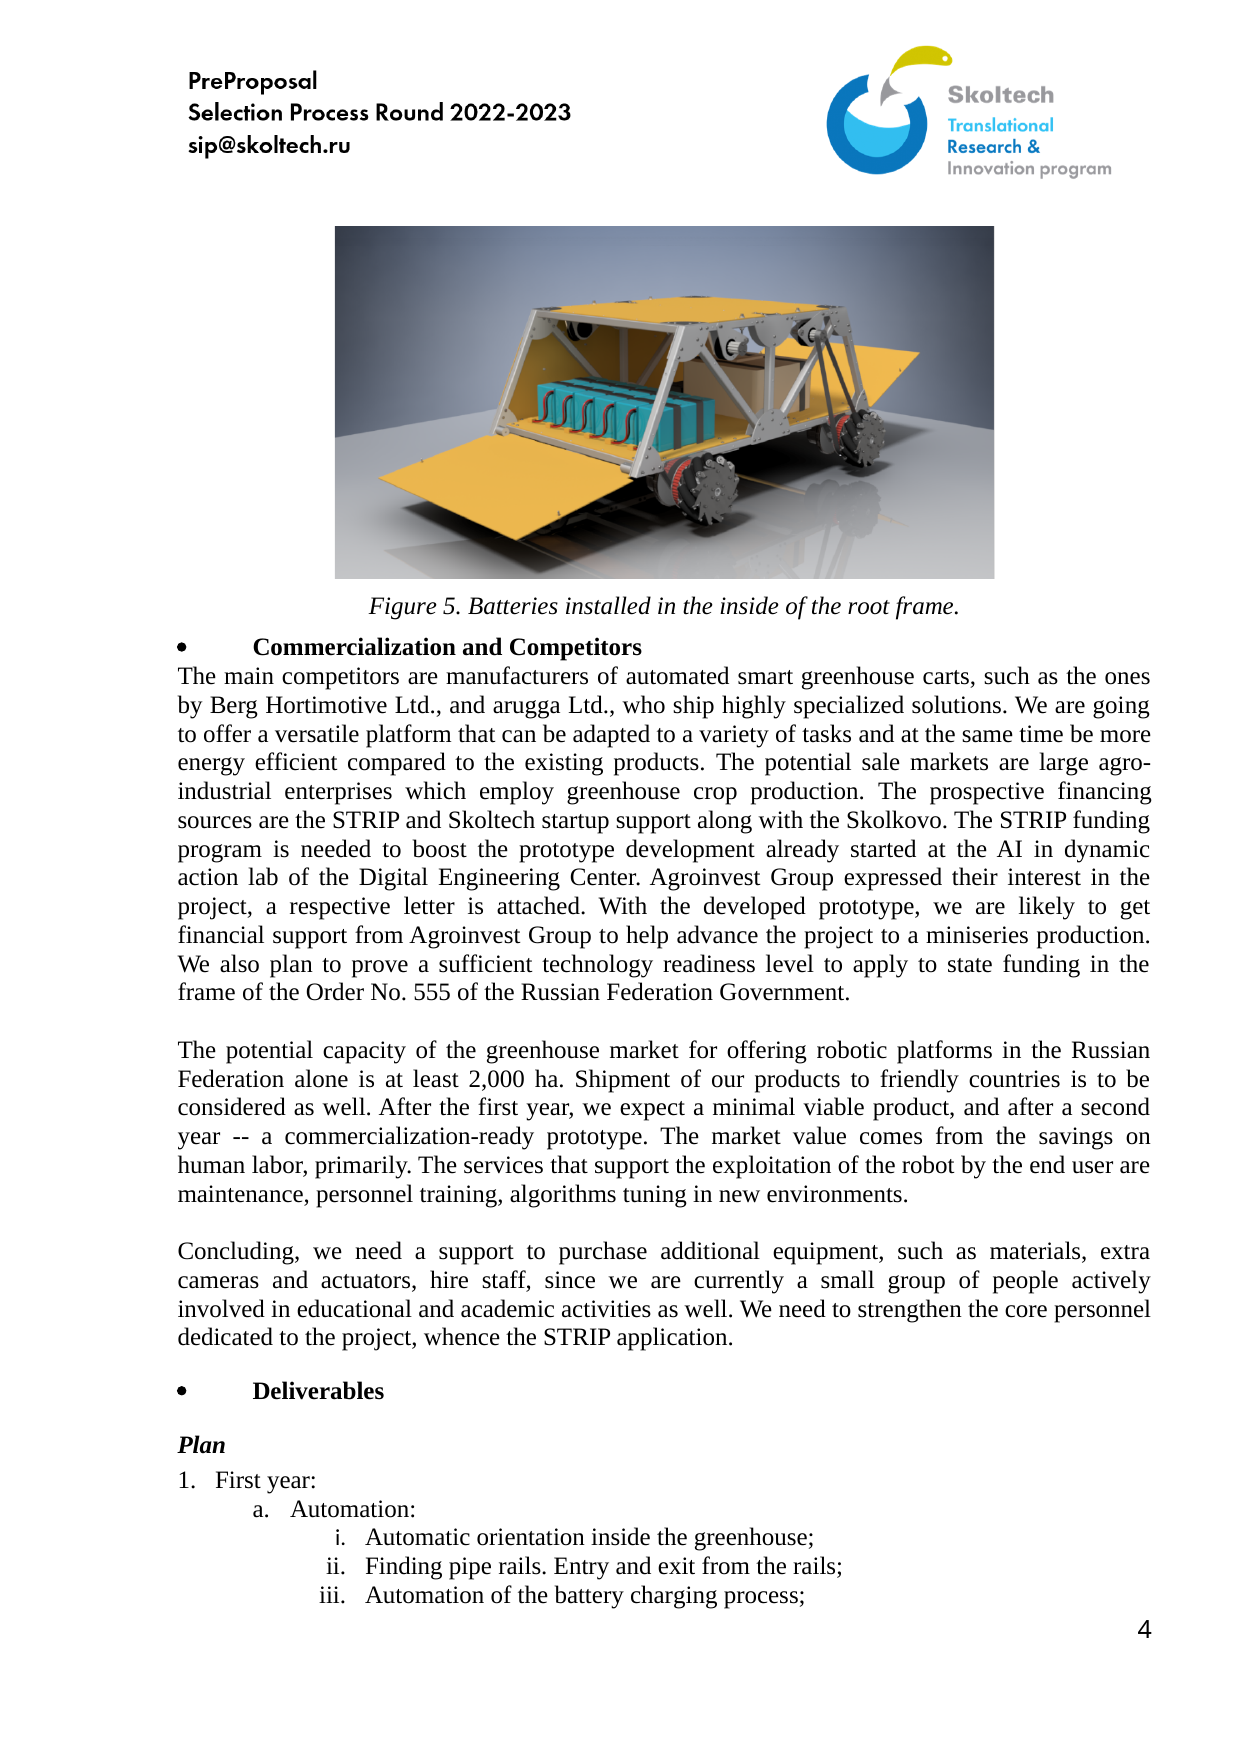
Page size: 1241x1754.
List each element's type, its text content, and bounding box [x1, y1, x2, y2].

text The main competitors are manufacturers of automated smart greenhouse carts, such as the ones by Berg Hortimotive Ltd., and arugga Ltd., who ship highly specialized solutions. We are going to offer a versatile platform that can be adapted to a variety of tasks and at the same time be more energy efficient compared to the existing products. The potential sale markets are large agro-industrial enterprises which employ greenhouse crop production. The prospective financing sources are the STRIP and Skoltech startup support along with the Skolkovo. The STRIP funding program is needed to boost the prototype development already started at the AI in dynamic action lab of the Digital Engineering Center. Agroinvest Group expressed their interest in the project, a respective letter is attached. With the developed prototype, we are likely to get financial support from Agroinvest Group to help advance the project to a miniseries production. We also plan to prove a sufficient technology readiness level to apply to state funding in the frame of the Order No. 555 of the Russian Federation Government. [177, 661, 1152, 1006]
text Figure 5. Batteries installed in the inside of the root frame. [177, 591, 1152, 620]
picture [177, 28, 1152, 198]
list Finding pipe rails. Entry and exit from the rails; [346, 1551, 1152, 1580]
list Deliverables [177, 1376, 1152, 1405]
list First year: [177, 1465, 1152, 1494]
text Plan [177, 1430, 1152, 1459]
text Concluding, we need a support to purchase additional equipment, such as materials, extra cameras and actuators, hire staff, since we are currently a small group of people actively involved in educational and academic activities as well. We need to strengthen the core personnel dedicated to the project, whence the STRIP application. [177, 1236, 1152, 1351]
list Automatic orientation inside the greenhouse; [346, 1522, 1152, 1551]
picture [334, 226, 995, 579]
list Automation: [252, 1494, 1152, 1522]
list Automation of the battery charging process; [346, 1580, 1152, 1609]
text The potential capacity of the greenhouse market for offering robotic platforms in the Russian Federation alone is at least 2,000 ha. Shipment of our products to friendly countries is to be considered as well. After the first year, we expect a minimal viable product, and after a second year -- a commercialization-ready prototype. The market value comes from the savings on human labor, primarily. The services that support the exploitation of the robot by the end user are maintenance, personnel training, algorithms tuning in new environments. [177, 1035, 1152, 1207]
list Commercialization and Competitors [177, 632, 1152, 661]
